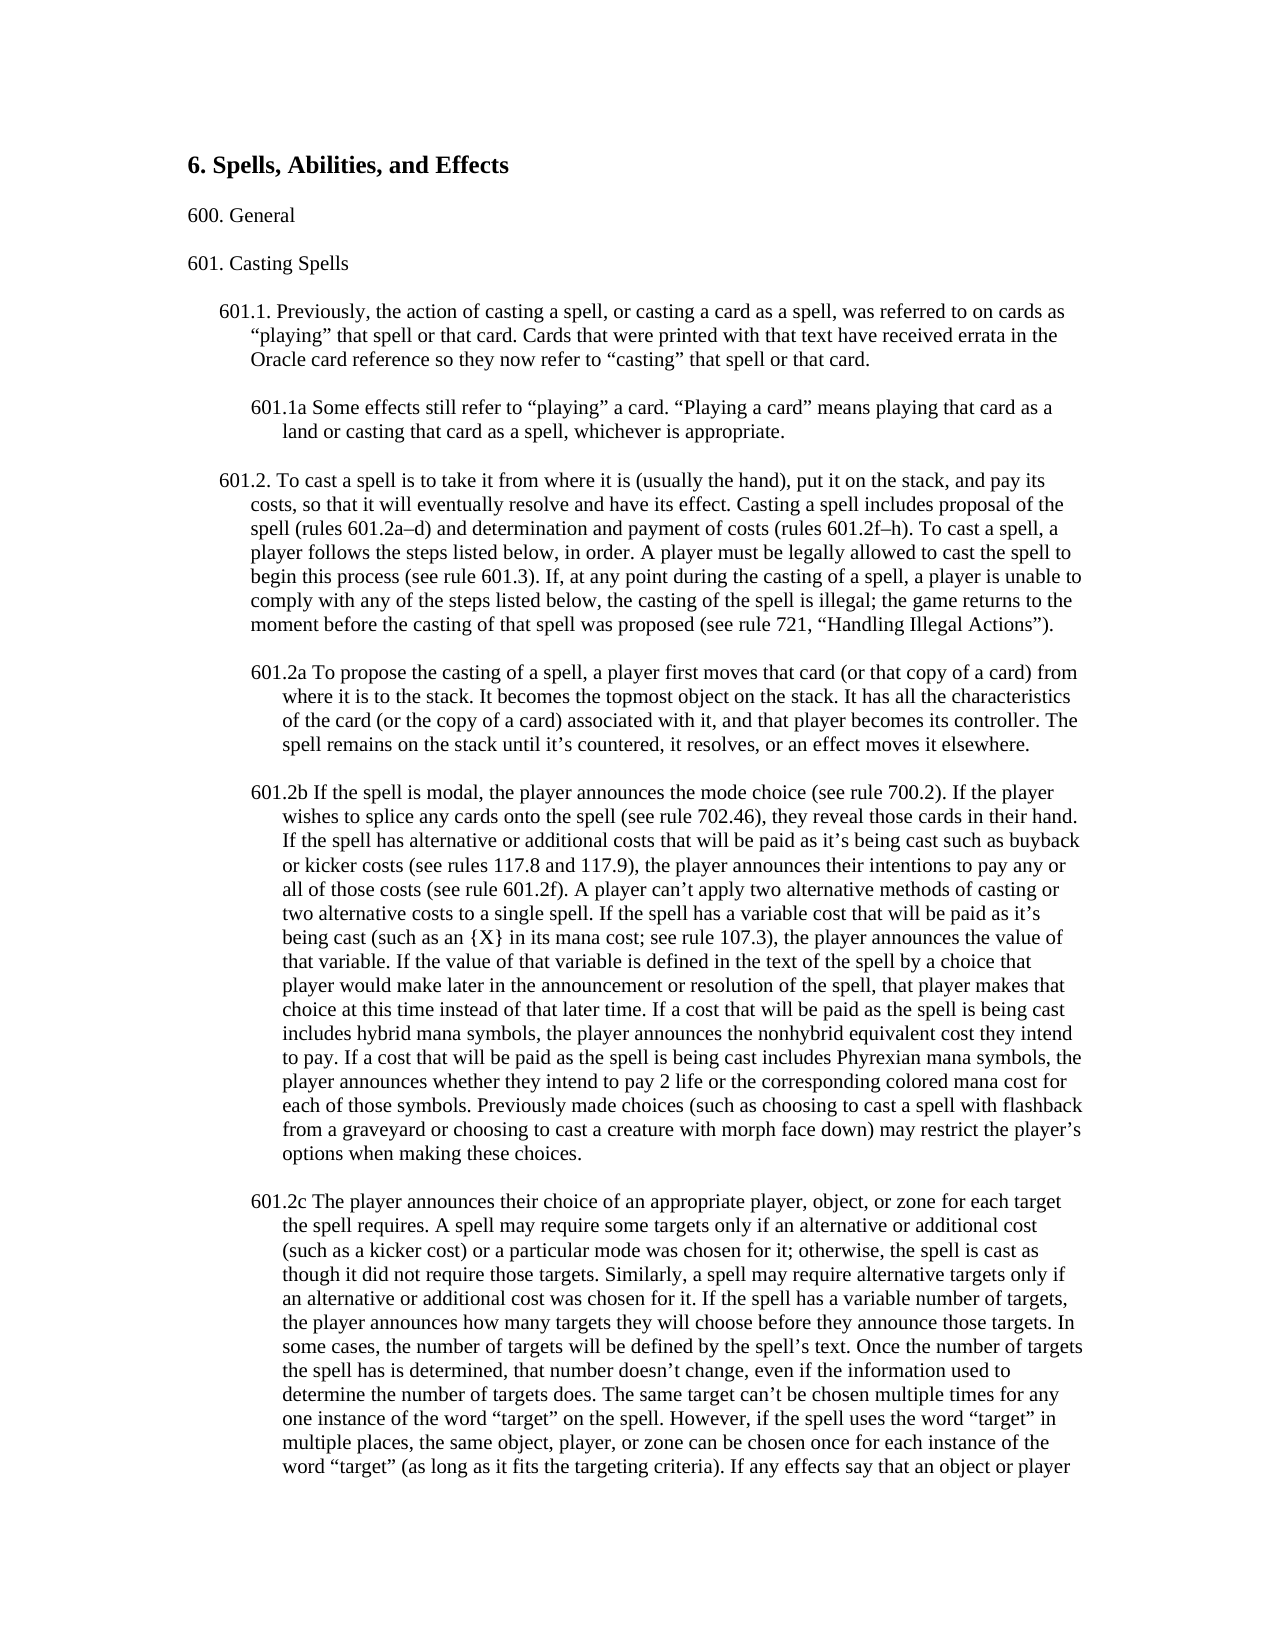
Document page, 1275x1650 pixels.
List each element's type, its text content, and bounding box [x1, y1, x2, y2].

text 601.2. To cast a spell is to take it from where it is (usually the hand), put it on the stack, and pay its costs, so that it will eventually resolve and have its effect. Casting a spell includes proposal of the spell (rules 601.2a–d) and determination and payment of costs (rules 601.2f–h). To cast a spell, a player follows the steps listed below, in order. A player must be legally allowed to cast the spell to begin this process (see rule 601.3). If, at any point during the casting of a spell, a player is unable to comply with any of the steps listed below, the casting of the spell is illegal; the game returns to the moment before the casting of that spell was proposed (see rule 721, “Handling Illegal Actions”). [219, 467, 1087, 636]
text 601.2a To propose the casting of a spell, a player first moves that card (or that copy of a card) from where it is to the stack. It becomes the topmost object on the stack. It has all the characteristics of the card (or the copy of a card) associated with it, and that player becomes its controller. The spell remains on the stack until it’s countered, it resolves, or an effect moves it elsewhere. [251, 660, 1087, 756]
text 601.1. Previously, the action of casting a spell, or casting a card as a spell, was referred to on cards as “playing” that spell or that card. Cards that were printed with that text have received errata in the Oracle card reference so they now refer to “casting” that spell or that card. [219, 299, 1087, 371]
text 601. Casting Spells [187, 251, 1087, 275]
text 600. General [187, 203, 1087, 227]
text 601.2b If the spell is modal, the player announces the mode choice (see rule 700.2). If the player wishes to splice any cards onto the spell (see rule 702.46), they reveal those cards in their hand. If the spell has alternative or additional costs that will be paid as it’s being cast such as buyback or kicker costs (see rules 117.8 and 117.9), the player announces their intentions to pay any or all of those costs (see rule 601.2f). A player can’t apply two alternative methods of casting or two alternative costs to a single spell. If the spell has a variable cost that will be paid as it’s being cast (such as an {X} in its mana cost; see rule 107.3), the player announces the value of that variable. If the value of that variable is defined in the text of the spell by a choice that player would make later in the announcement or resolution of the spell, that player makes that choice at this time instead of that later time. If a cost that will be paid as the spell is being cast includes hybrid mana symbols, the player announces the nonhybrid equivalent cost they intend to pay. If a cost that will be paid as the spell is being cast includes Phyrexian mana symbols, the player announces whether they intend to pay 2 life or the corresponding colored mana cost for each of those symbols. Previously made choices (such as choosing to cast a spell with flashback from a graveyard or choosing to cast a creature with morph face down) may restrict the player’s options when making these choices. [251, 780, 1087, 1165]
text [251, 1189, 1087, 1478]
subtitle 6. Spells, Abilities, and Effects [187, 150, 1087, 179]
text 601.1a Some effects still refer to “playing” a card. “Playing a card” means playing that card as a land or casting that card as a spell, whichever is appropriate. [251, 395, 1087, 443]
